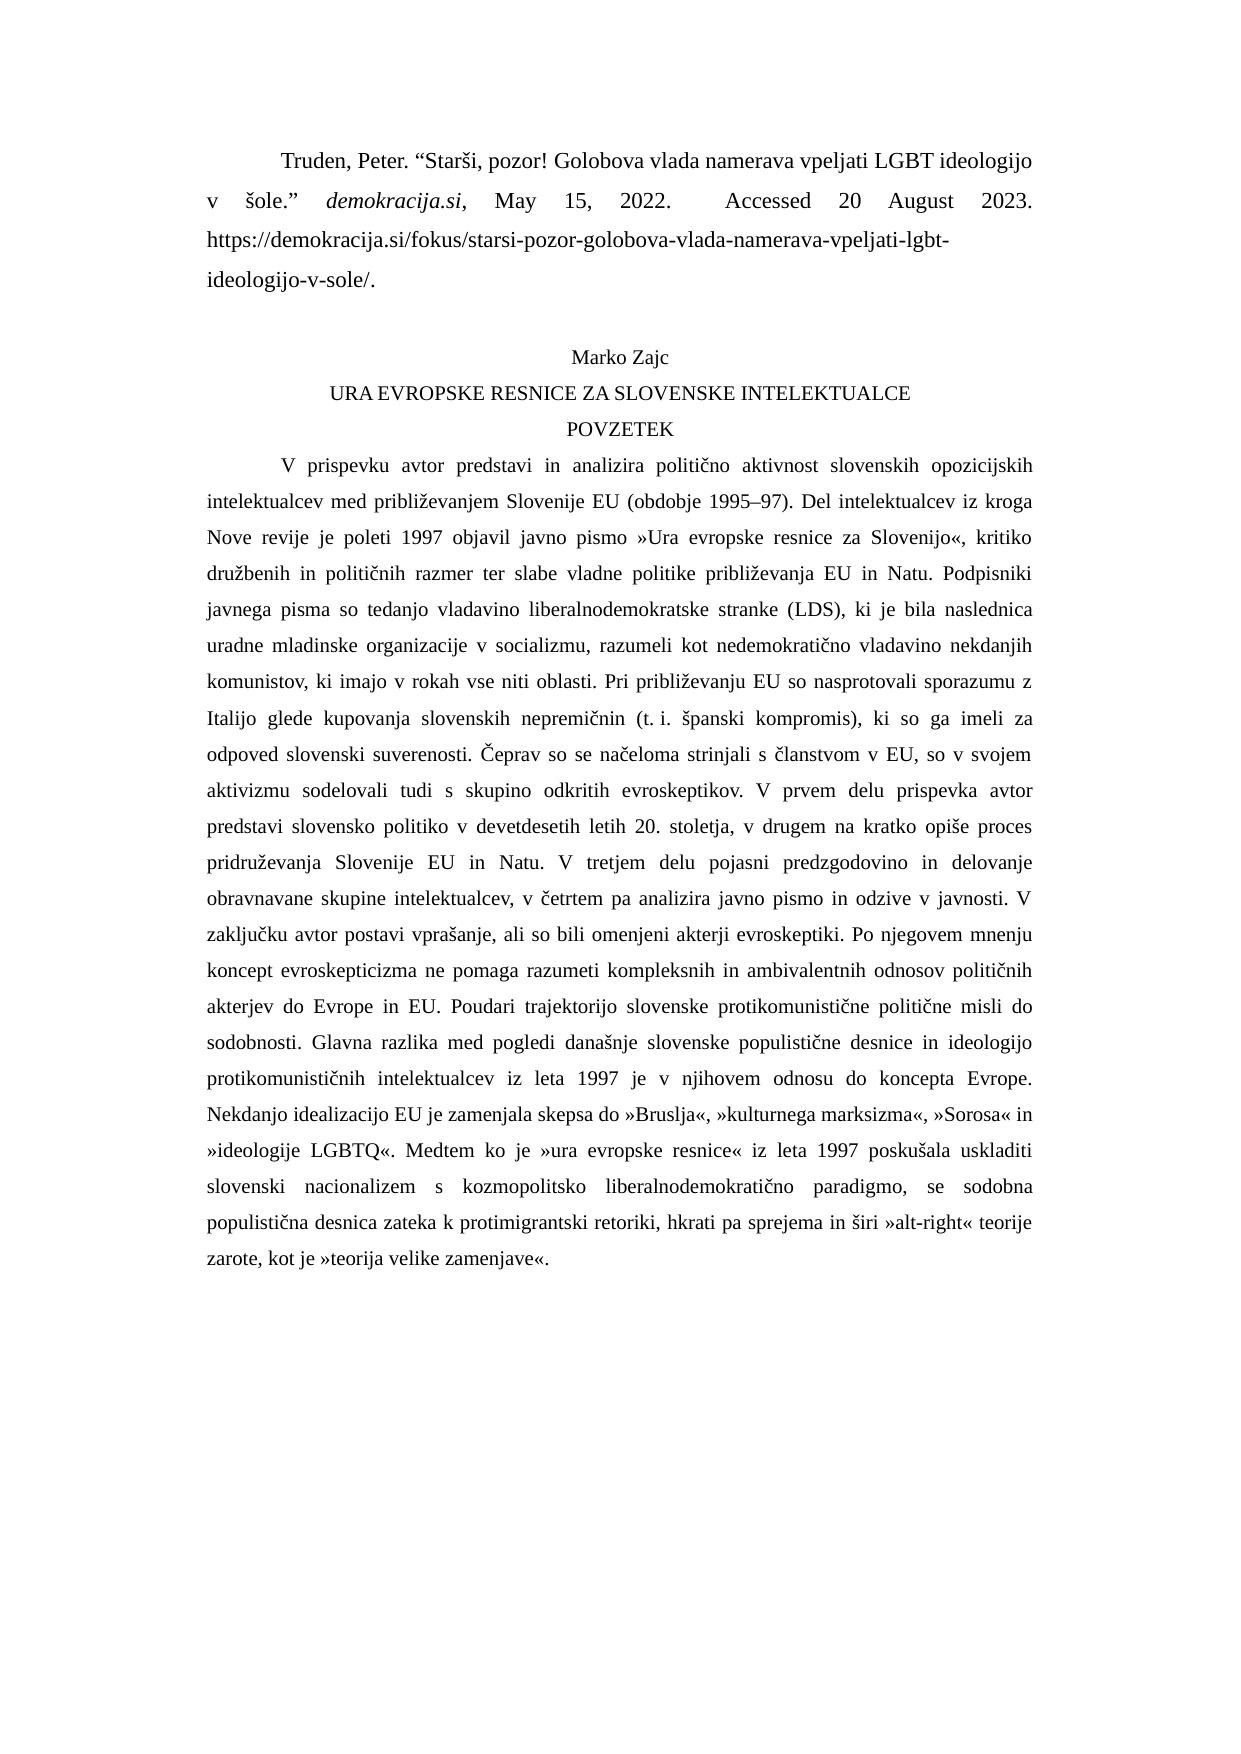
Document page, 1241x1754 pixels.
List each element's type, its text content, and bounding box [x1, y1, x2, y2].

text URA EVROPSKE RESNICE ZA SLOVENSKE INTELEKTUALCE [207, 381, 1033, 405]
text Marko Zajc [207, 345, 1033, 369]
text Truden, Peter. “Starši, pozor! Golobova vlada namerava vpeljati LGBT ideologijo v šole.” demokracija.si, May 15, 2022. Accessed 20 August 2023. https://demokracija.si/fokus/starsi-pozor-golobova-vlada-namerava-vpeljati-lgbt-ideologijo-v-sole/. [207, 148, 1033, 292]
text POVZETEK [207, 417, 1033, 441]
text V prispevku avtor predstavi in analizira politično aktivnost slovenskih opozicijskih intelektualcev med približevanjem Slovenije EU (obdobje 1995–97). Del intelektualcev iz kroga Nove revije je poleti 1997 objavil javno pismo »Ura evropske resnice za Slovenijo«, kritiko družbenih in političnih razmer ter slabe vladne politike približevanja EU in Natu. Podpisniki javnega pisma so tedanjo vladavino liberalnodemokratske stranke (LDS), ki je bila naslednica uradne mladinske organizacije v socializmu, razumeli kot nedemokratično vladavino nekdanjih komunistov, ki imajo v rokah vse niti oblasti. Pri približevanju EU so nasprotovali sporazumu z Italijo glede kupovanja slovenskih nepremičnin (t. i. španski kompromis), ki so ga imeli za odpoved slovenski suverenosti. Čeprav so se načeloma strinjali s članstvom v EU, so v svojem aktivizmu sodelovali tudi s skupino odkritih evroskeptikov. V prvem delu prispevka avtor predstavi slovensko politiko v devetdesetih letih 20. stoletja, v drugem na kratko opiše proces pridruževanja Slovenije EU in Natu. V tretjem delu pojasni predzgodovino in delovanje obravnavane skupine intelektualcev, v četrtem pa analizira javno pismo in odzive v javnosti. V zaključku avtor postavi vprašanje, ali so bili omenjeni akterji evroskeptiki. Po njegovem mnenju koncept evroskepticizma ne pomaga razumeti kompleksnih in ambivalentnih odnosov političnih akterjev do Evrope in EU. Poudari trajektorijo slovenske protikomunistične politične misli do sodobnosti. Glavna razlika med pogledi današnje slovenske populistične desnice in ideologijo protikomunističnih intelektualcev iz leta 1997 je v njihovem odnosu do koncepta Evrope. Nekdanjo idealizacijo EU je zamenjala skepsa do »Bruslja«, »kulturnega marksizma«, »Sorosa« in »ideologije LGBTQ«. Medtem ko je »ura evropske resnice« iz leta 1997 poskušala uskladiti slovenski nacionalizem s kozmopolitsko liberalnodemokratično paradigmo, se sodobna populistična desnica zateka k protimigrantski retoriki, hkrati pa sprejema in širi »alt-right« teorije zarote, kot je »teorija velike zamenjave«. [207, 453, 1033, 1270]
